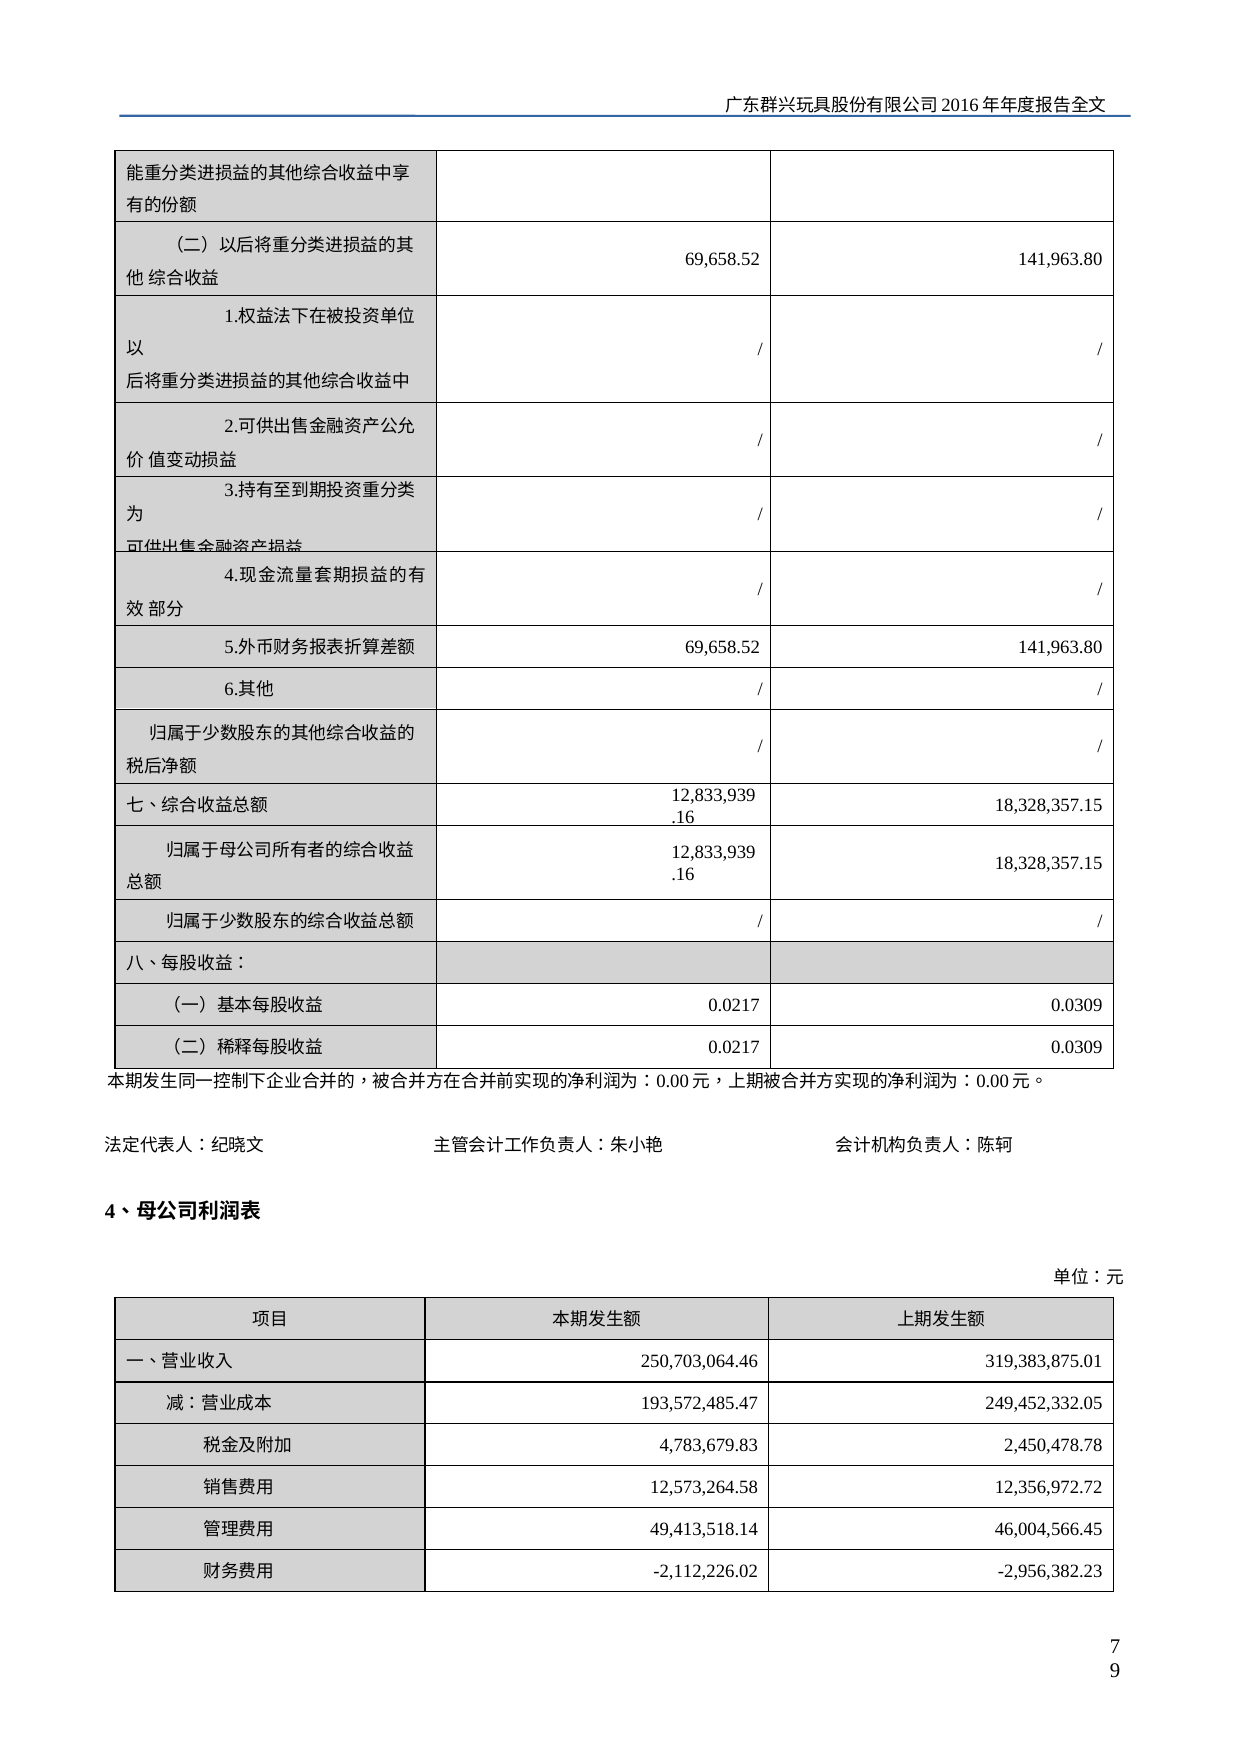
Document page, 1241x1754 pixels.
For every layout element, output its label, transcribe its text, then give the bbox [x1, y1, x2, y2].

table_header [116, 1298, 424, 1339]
text 单位：元 [104, 1264, 1124, 1288]
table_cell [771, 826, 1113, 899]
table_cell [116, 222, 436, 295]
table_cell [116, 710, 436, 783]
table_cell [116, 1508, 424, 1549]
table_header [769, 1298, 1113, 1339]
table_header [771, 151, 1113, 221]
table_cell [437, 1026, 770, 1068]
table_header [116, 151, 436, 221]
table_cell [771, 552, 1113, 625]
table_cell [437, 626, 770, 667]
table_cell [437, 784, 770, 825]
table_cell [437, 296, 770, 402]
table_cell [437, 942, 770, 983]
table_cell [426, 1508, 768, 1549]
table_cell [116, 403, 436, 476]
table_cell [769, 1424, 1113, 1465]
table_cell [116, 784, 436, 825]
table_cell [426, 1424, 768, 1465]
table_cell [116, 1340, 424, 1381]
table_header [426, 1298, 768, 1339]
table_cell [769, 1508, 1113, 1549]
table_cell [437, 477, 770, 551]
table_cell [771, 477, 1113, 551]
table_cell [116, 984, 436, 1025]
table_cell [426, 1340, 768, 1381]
text 法定代表人：纪晓文 主管会计工作负责人：朱小艳 会计机构负责人：陈轲 [104, 1133, 1124, 1157]
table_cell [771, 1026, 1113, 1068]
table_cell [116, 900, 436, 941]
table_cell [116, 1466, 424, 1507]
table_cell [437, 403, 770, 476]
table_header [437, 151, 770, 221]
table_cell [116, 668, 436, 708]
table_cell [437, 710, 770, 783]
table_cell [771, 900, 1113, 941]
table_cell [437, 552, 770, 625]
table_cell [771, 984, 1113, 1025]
text 4、母公司利润表 [104, 1196, 1124, 1225]
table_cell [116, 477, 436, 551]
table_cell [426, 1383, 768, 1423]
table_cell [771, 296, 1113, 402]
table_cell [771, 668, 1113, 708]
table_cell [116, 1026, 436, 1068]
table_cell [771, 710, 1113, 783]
text 本期发生同一控制下企业合并的，被合并方在合并前实现的净利润为：0.00元，上期被合并方实现的净利润为：0.00元。 [107, 1069, 1124, 1093]
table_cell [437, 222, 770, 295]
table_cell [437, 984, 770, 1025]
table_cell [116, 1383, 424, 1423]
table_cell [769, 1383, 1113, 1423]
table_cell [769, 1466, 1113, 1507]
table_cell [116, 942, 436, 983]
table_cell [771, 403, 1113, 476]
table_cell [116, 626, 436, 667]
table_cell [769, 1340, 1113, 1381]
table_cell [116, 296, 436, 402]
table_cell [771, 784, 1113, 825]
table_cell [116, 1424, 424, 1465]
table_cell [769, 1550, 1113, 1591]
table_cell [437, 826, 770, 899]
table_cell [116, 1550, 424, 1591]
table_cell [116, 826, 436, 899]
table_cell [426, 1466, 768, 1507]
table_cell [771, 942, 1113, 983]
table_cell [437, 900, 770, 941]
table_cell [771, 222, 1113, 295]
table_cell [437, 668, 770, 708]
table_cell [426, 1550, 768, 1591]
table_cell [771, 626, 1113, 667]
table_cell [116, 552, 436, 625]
